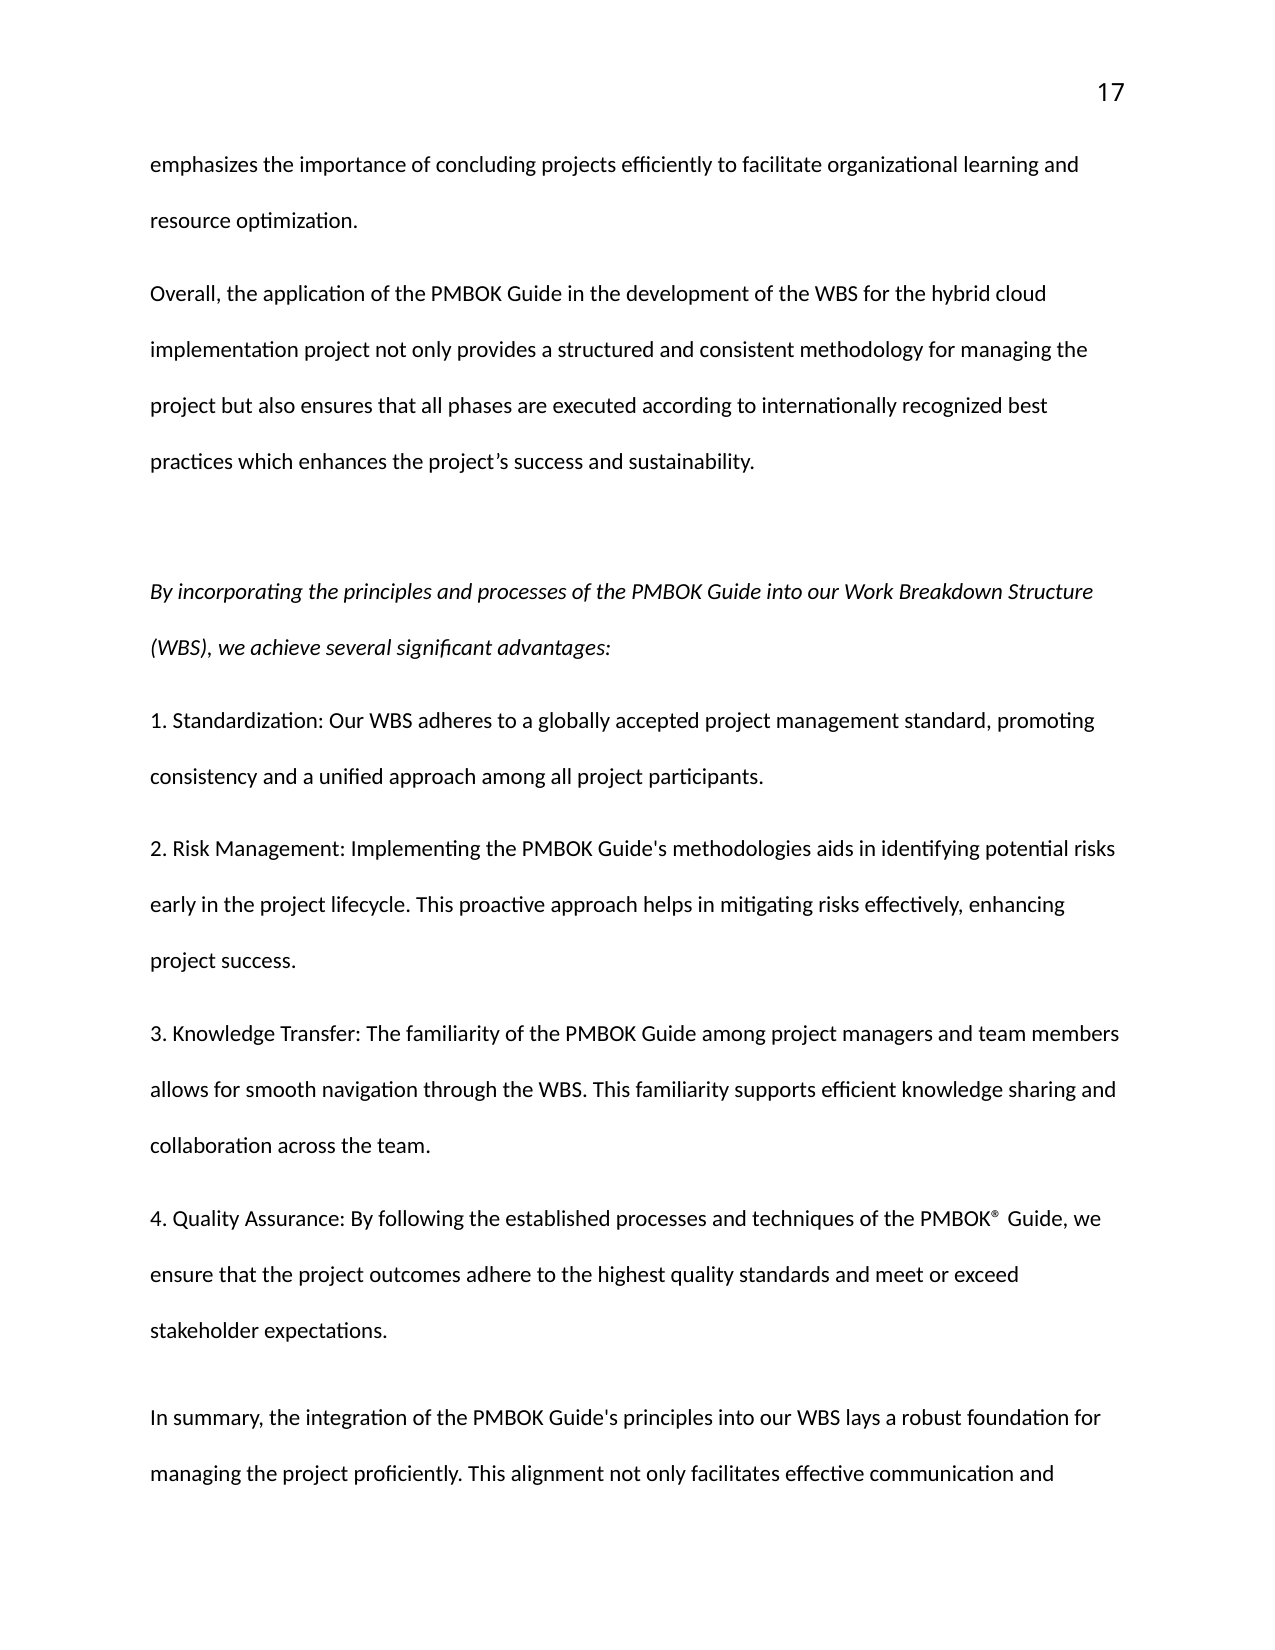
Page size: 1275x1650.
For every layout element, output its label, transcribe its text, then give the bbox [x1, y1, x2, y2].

text 4. Quality Assurance: By following the established processes and techniques of the PMBOK® Guide, we ensure that the project outcomes adhere to the highest quality standards and meet or exceed stakeholder expectations. [150, 1204, 1125, 1344]
text By incorporating the principles and processes of the PMBOK Guide into our Work Breakdown Structure (WBS), we achieve several significant advantages: [150, 577, 1125, 661]
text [150, 150, 1125, 234]
text Overall, the application of the PMBOK Guide in the development of the WBS for the hybrid cloud implementation project not only provides a structured and consistent methodology for managing the project but also ensures that all phases are executed according to internationally recognized best practices which enhances the project’s success and sustainability. [150, 279, 1125, 543]
text 3. Knowledge Transfer: The familiarity of the PMBOK Guide among project managers and team members allows for smooth navigation through the WBS. This familiarity supports efficient knowledge sharing and collaboration across the team. [150, 1019, 1125, 1159]
text 1. Standardization: Our WBS adheres to a globally accepted project management standard, promoting consistency and a unified approach among all project participants. [150, 706, 1125, 790]
text 2. Risk Management: Implementing the PMBOK Guide's methodologies aids in identifying potential risks early in the project lifecycle. This proactive approach helps in mitigating risks effectively, enhancing project success. [150, 834, 1125, 975]
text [150, 1403, 1125, 1488]
